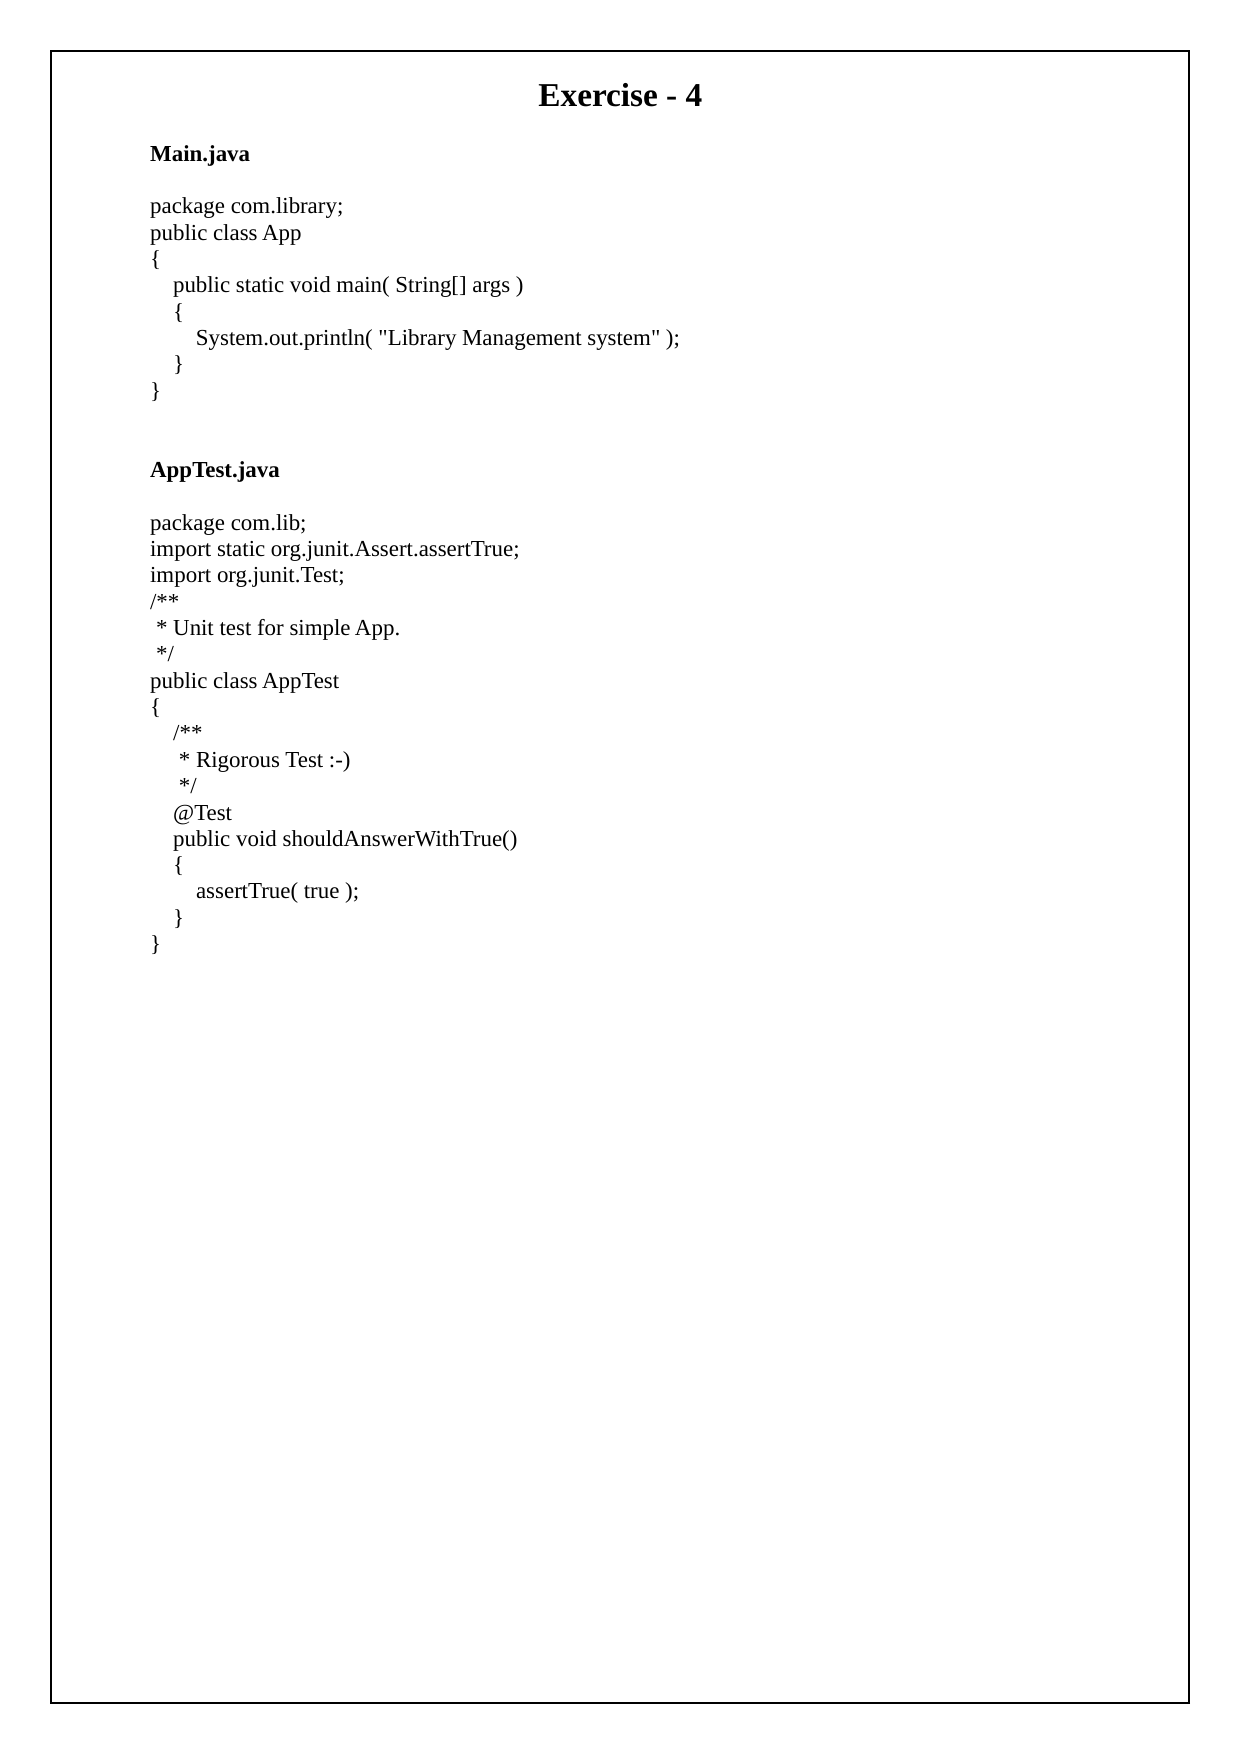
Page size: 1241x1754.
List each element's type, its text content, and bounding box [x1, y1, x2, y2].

text { [150, 693, 1090, 719]
text package com.lib; [150, 509, 1090, 535]
text } [150, 930, 1090, 957]
text { [150, 298, 1090, 324]
text Exercise - 4 [150, 75, 1090, 113]
text public class AppTest [150, 667, 1090, 693]
text import static org.junit.Assert.assertTrue; [150, 535, 1090, 561]
text System.out.println( "Library Management system" ); [150, 324, 1090, 351]
text public class App [150, 219, 1090, 245]
text * Rigorous Test :-) [150, 746, 1090, 772]
text AppTest.java [150, 456, 1090, 482]
text /** [150, 588, 1090, 614]
text } [150, 351, 1090, 377]
text */ [150, 772, 1090, 798]
text package com.library; [150, 192, 1090, 219]
text * Unit test for simple App. [150, 614, 1090, 640]
text */ [150, 640, 1090, 667]
text @Test [150, 798, 1090, 825]
text { [150, 851, 1090, 878]
text import org.junit.Test; [150, 561, 1090, 588]
text } [150, 904, 1090, 930]
text public void shouldAnswerWithTrue() [150, 825, 1090, 851]
text Main.java [150, 140, 1090, 166]
text /** [150, 719, 1090, 746]
text { [150, 245, 1090, 271]
text } [150, 377, 1090, 403]
text assertTrue( true ); [150, 878, 1090, 904]
text public static void main( String[] args ) [150, 271, 1090, 298]
